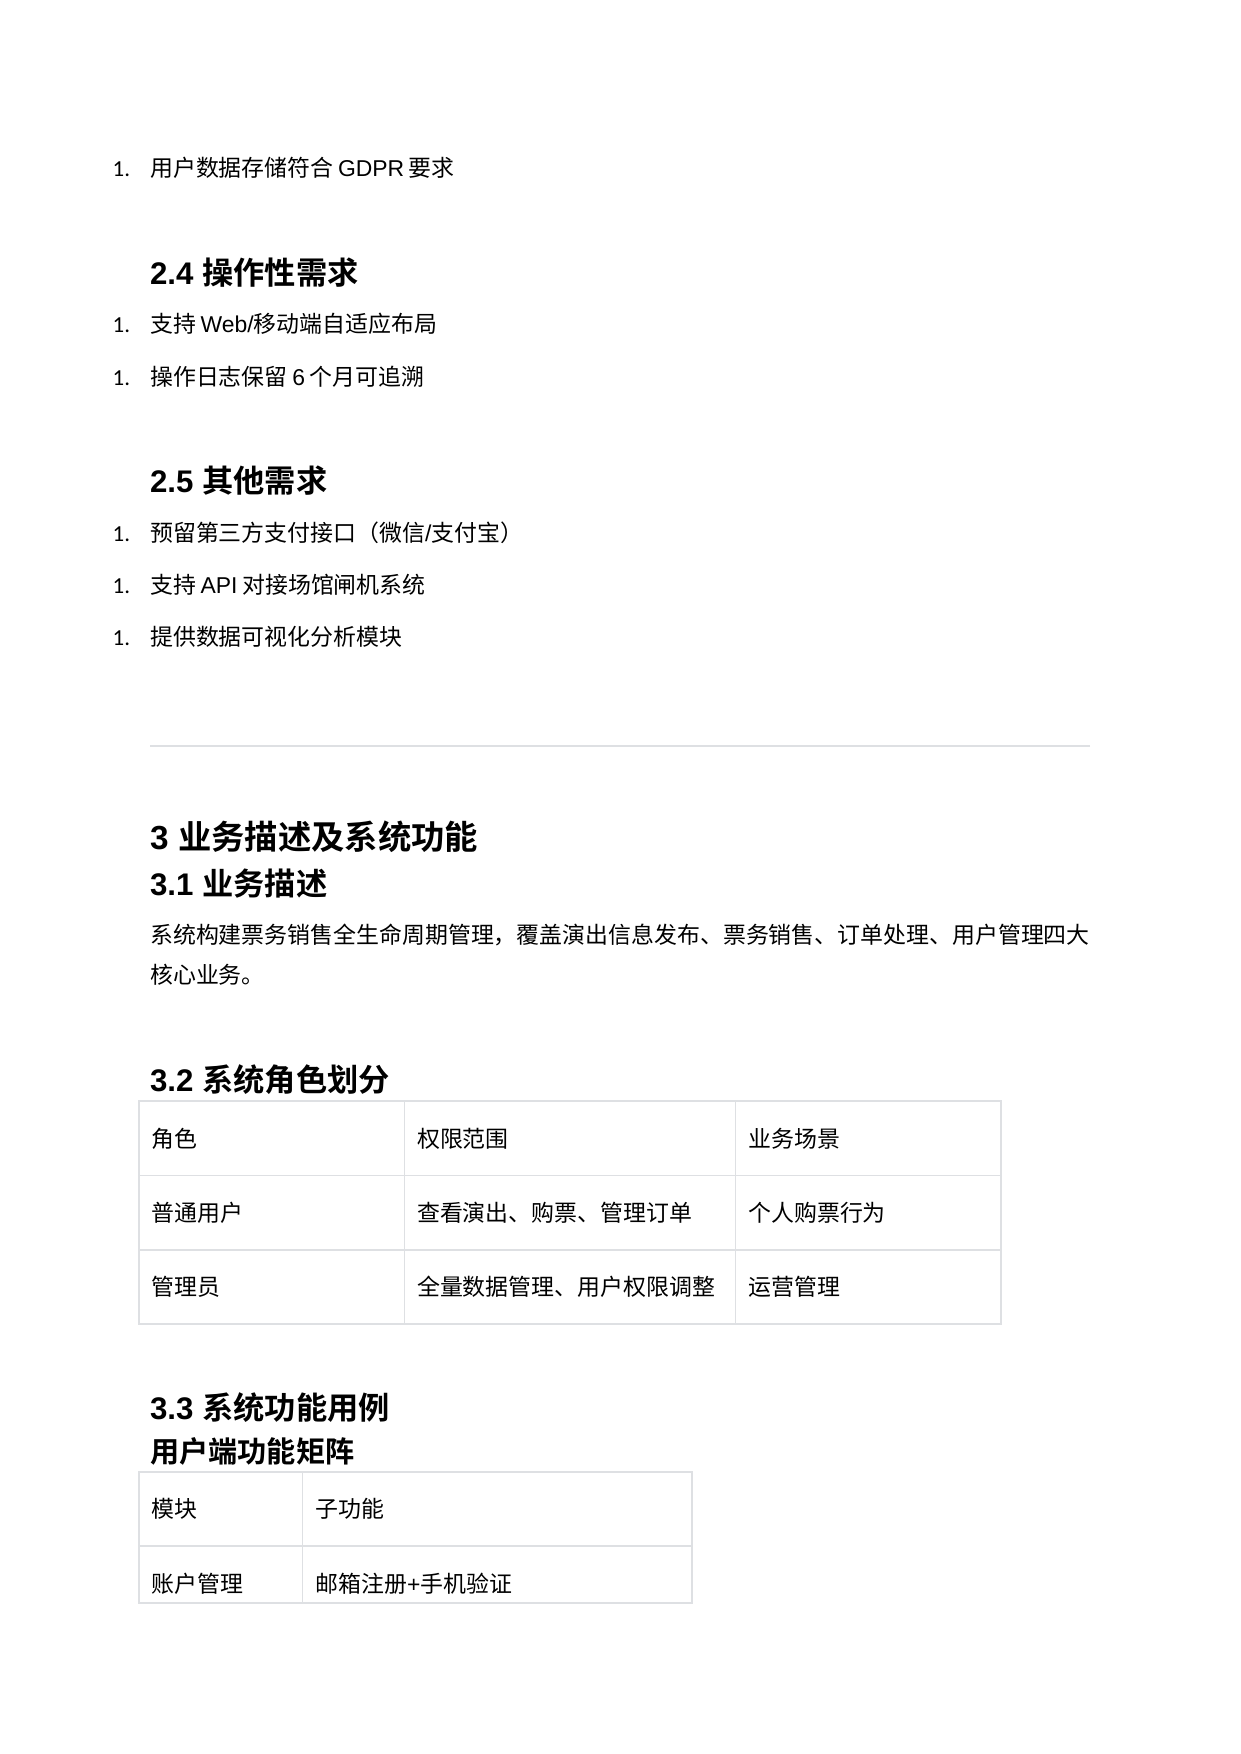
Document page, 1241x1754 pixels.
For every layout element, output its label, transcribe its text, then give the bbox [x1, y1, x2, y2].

table_cell 邮箱注册+手机验证 [303, 1547, 691, 1602]
list 操作日志保留6个月可追溯 [112, 358, 1090, 392]
table_header 权限范围 [405, 1102, 735, 1174]
table_cell 全量数据管理、用户权限调整 [405, 1251, 735, 1323]
list 预留第三方支付接口（微信/支付宝） [112, 514, 1090, 548]
list 用户数据存储符合GDPR要求 [112, 150, 1090, 183]
text 系统构建票务销售全生命周期管理，覆盖演出信息发布、票务销售、订单处理、用户管理四大核心业务。 [150, 917, 1090, 990]
table_cell 账户管理 [140, 1547, 302, 1602]
table_cell 普通用户 [140, 1176, 404, 1249]
table_cell 查看演出、购票、管理订单 [405, 1176, 735, 1249]
list 支持API对接场馆闸机系统 [112, 567, 1090, 600]
table_cell 个人购票行为 [736, 1176, 1000, 1249]
table_header 业务场景 [736, 1102, 1000, 1174]
table_header 子功能 [303, 1473, 691, 1545]
table_cell 管理员 [140, 1251, 404, 1323]
table_header 模块 [140, 1473, 302, 1545]
list 提供数据可视化分析模块 [112, 619, 1090, 652]
list 支持Web/移动端自适应布局 [112, 306, 1090, 339]
table_cell 运营管理 [736, 1251, 1000, 1323]
table_header 角色 [140, 1102, 404, 1174]
